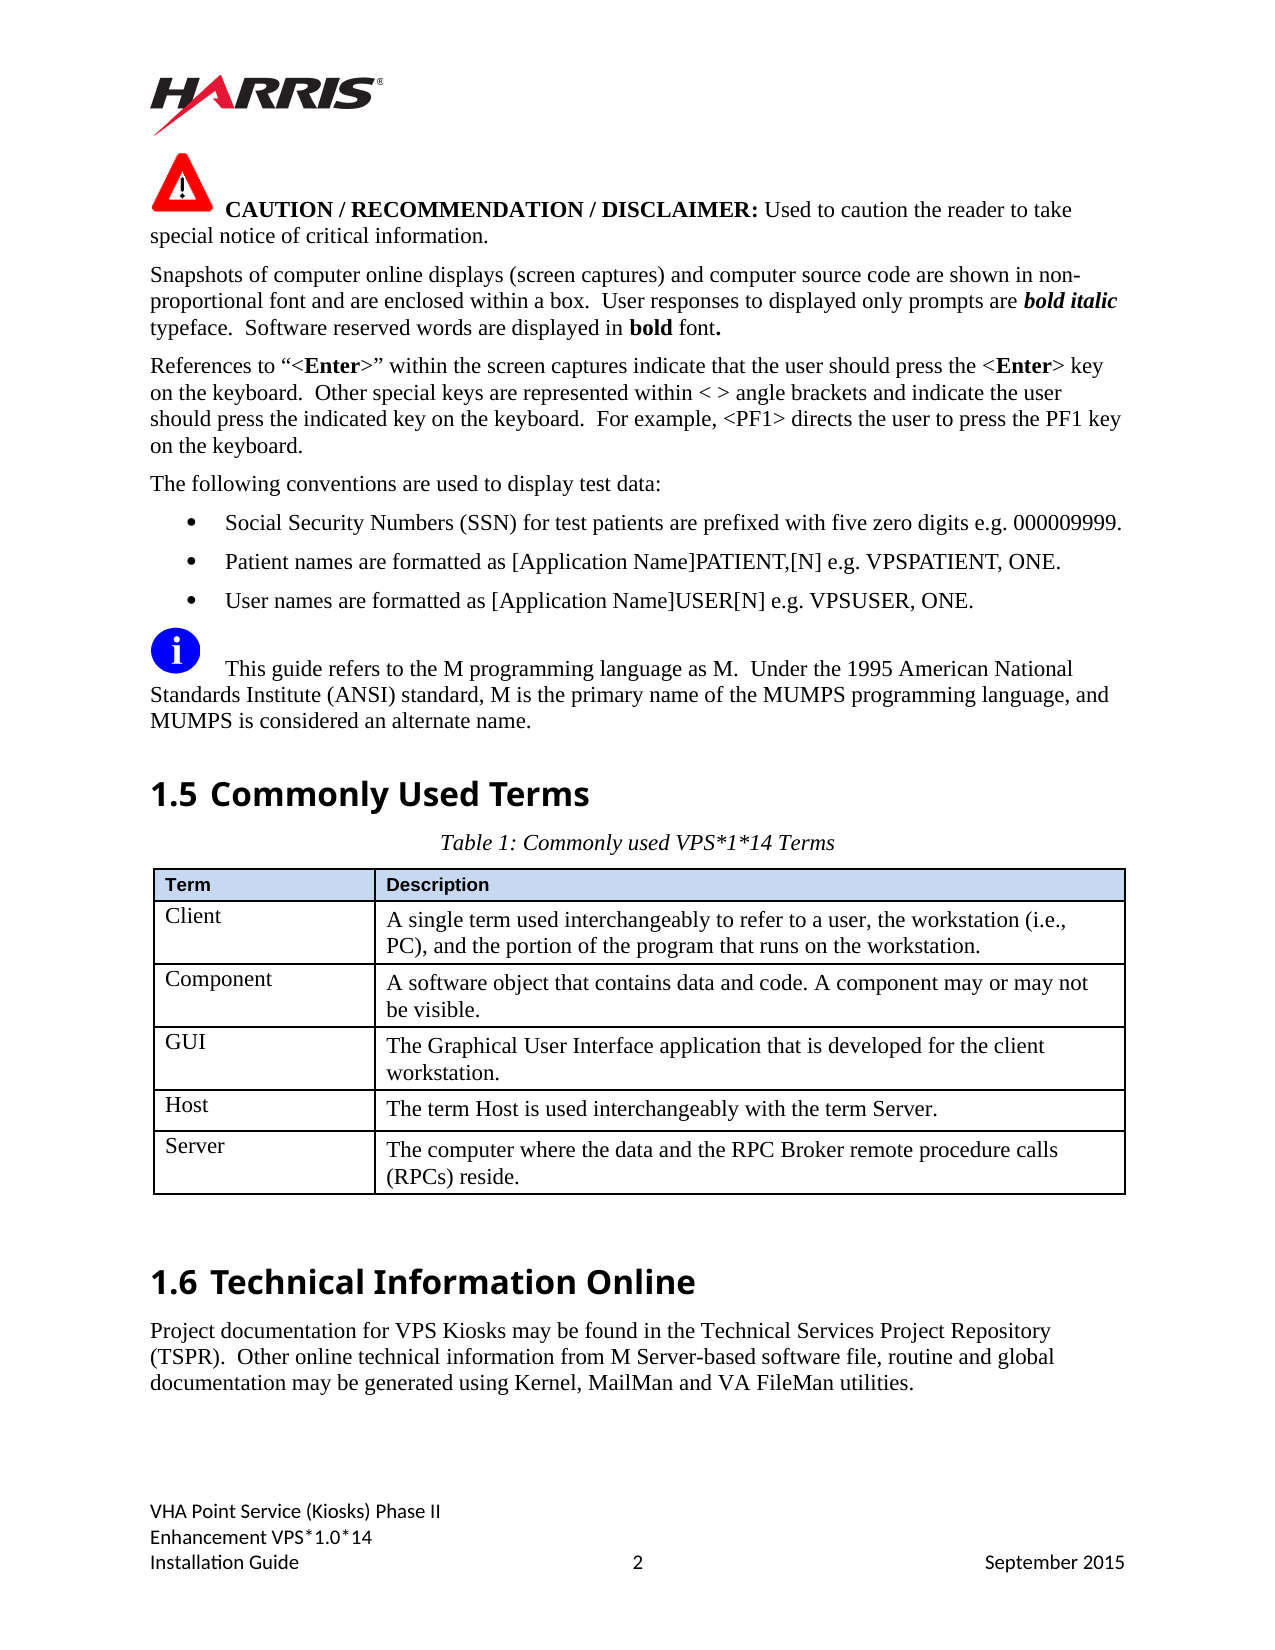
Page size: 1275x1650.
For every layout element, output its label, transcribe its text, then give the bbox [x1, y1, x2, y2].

text This guide refers to the M programming language as M. Under the 1995 American National Standards Institute (ANSI) standard, M is the primary name of the MUMPS programming language, and MUMPS is considered an alternate name. [150, 626, 1125, 734]
picture [150, 150, 218, 218]
list Patient names are formatted as [Application Name]PATIENT,[N] e.g. VPSPATIENT, ONE. [187, 548, 1125, 574]
text Project documentation for VPS Kiosks may be found in the Technical Services Project Repository (TSPR). Other online technical information from M Server-based software file, routine and global documentation may be generated using Kernel, MailMan and VA FileMan utilities. [150, 1317, 1125, 1396]
picture [150, 626, 200, 676]
table_cell Host [155, 1091, 374, 1130]
text CAUTION / RECOMMENDATION / DISCLAIMER: Used to caution the reader to take special notice of critical information. [150, 150, 1125, 248]
table_cell The term Host is used interchangeably with the term Server. [376, 1091, 1124, 1130]
table_cell The Graphical User Interface application that is developed for the client workstation. [376, 1028, 1124, 1089]
table_cell A single term used interchangeably to refer to a user, the workstation (i.e., PC), and the portion of the program that runs on the workstation. [376, 902, 1124, 963]
subtitle Technical Information Online [150, 1259, 1125, 1304]
subtitle Commonly Used Terms [150, 771, 1125, 817]
table_cell GUI [155, 1028, 374, 1089]
text The following conventions are used to display test data: [150, 471, 1125, 497]
table_cell The computer where the data and the RPC Broker remote procedure calls (RPCs) reside. [376, 1132, 1124, 1193]
text Snapshots of computer online displays (screen captures) and computer source code are shown in non-proportional font and are enclosed within a box. User responses to displayed only prompts are bold italic typeface. Software reserved words are displayed in bold font. [150, 261, 1125, 340]
text References to “<Enter>” within the screen captures indicate that the user should press the <Enter> key on the keyboard. Other special keys are represented within < > angle brackets and indicate the user should press the indicated key on the keyboard. For example, <PF1> directs the user to press the PF1 key on the keyboard. [150, 353, 1125, 458]
text Table 1: Commonly used VPS*1*14 Terms [150, 829, 1125, 855]
list Social Security Numbers (SSN) for test patients are prefixed with five zero digits e.g. 000009999. [187, 509, 1125, 536]
list User names are formatted as [Application Name]USER[N] e.g. VPSUSER, ONE. [187, 587, 1125, 613]
table_cell A software object that contains data and code. A component may or may not be visible. [376, 965, 1124, 1026]
table_cell Client [155, 902, 374, 963]
table_header Description [376, 870, 1124, 900]
table_cell Server [155, 1132, 374, 1193]
table_cell Component [155, 965, 374, 1026]
picture [150, 75, 384, 136]
table_header Term [155, 870, 374, 900]
